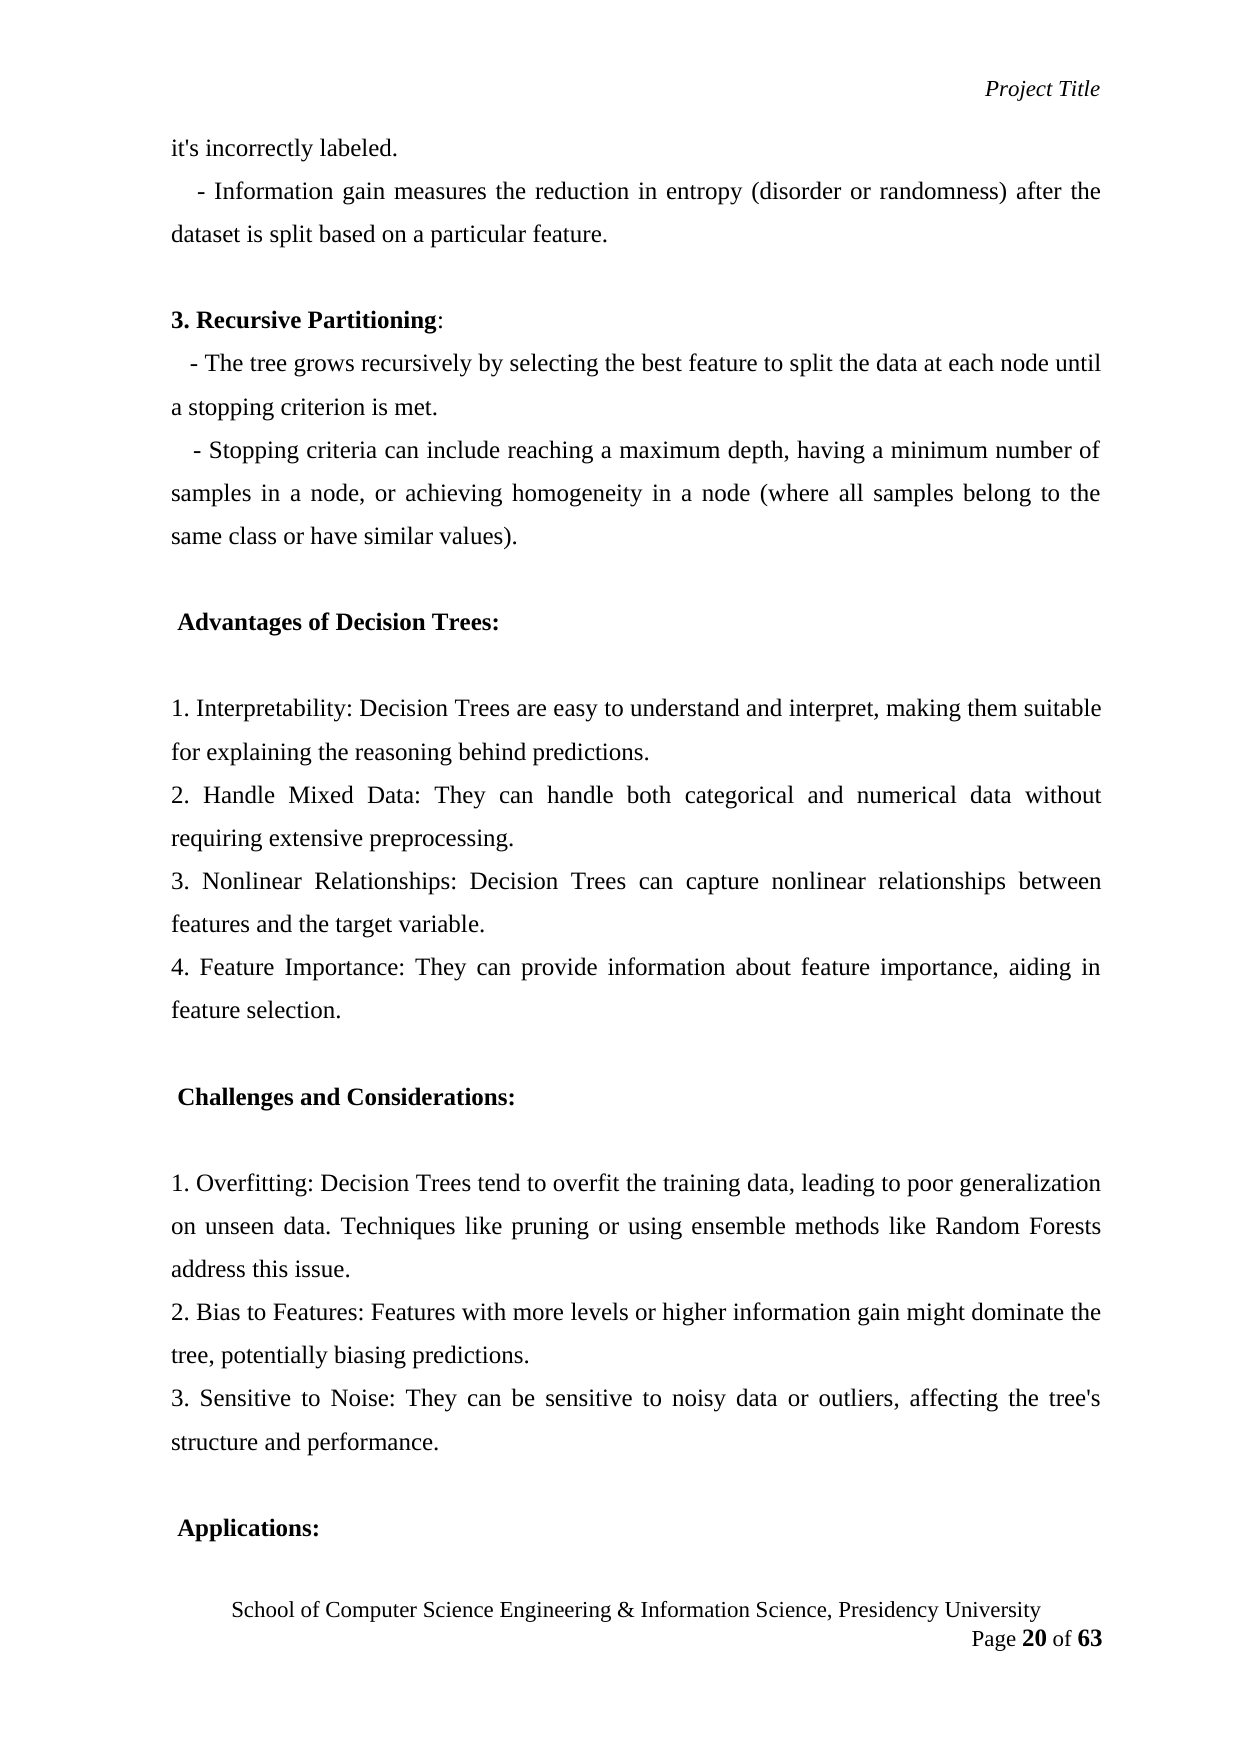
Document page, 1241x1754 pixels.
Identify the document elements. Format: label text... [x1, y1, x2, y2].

text Challenges and Considerations: [171, 1082, 1102, 1110]
text 4. Feature Importance: They can provide information about feature importance, aiding in feature selection. [171, 952, 1102, 1024]
text 2. Handle Mixed Data: They can handle both categorical and numerical data without requiring extensive preprocessing. [171, 780, 1102, 852]
text Applications: [171, 1513, 1102, 1542]
text 3. Sensitive to Noise: They can be sensitive to noisy data or outliers, affecting the tree's structure and performance. [171, 1383, 1102, 1455]
text 3. Nonlinear Relationships: Decision Trees can capture nonlinear relationships between features and the target variable. [171, 866, 1102, 938]
text 3. Recursive Partitioning: [171, 305, 1102, 334]
text - Information gain measures the reduction in entropy (disorder or randomness) after the dataset is split based on a particular feature. [171, 176, 1102, 248]
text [171, 133, 1102, 162]
text - Stopping criteria can include reaching a maximum depth, having a minimum number of samples in a node, or achieving homogeneity in a node (where all samples belong to the same class or have similar values). [171, 435, 1102, 550]
text 1. Overfitting: Decision Trees tend to overfit the training data, leading to poor generalization on unseen data. Techniques like pruning or using ensemble methods like Random Forests address this issue. [171, 1168, 1102, 1283]
text - The tree grows recursively by selecting the best feature to split the data at each node until a stopping criterion is met. [171, 348, 1102, 420]
text Advantages of Decision Trees: [171, 607, 1102, 636]
text 1. Interpretability: Decision Trees are easy to understand and interpret, making them suitable for explaining the reasoning behind predictions. [171, 693, 1102, 765]
text 2. Bias to Features: Features with more levels or higher information gain might dominate the tree, potentially biasing predictions. [171, 1297, 1102, 1369]
